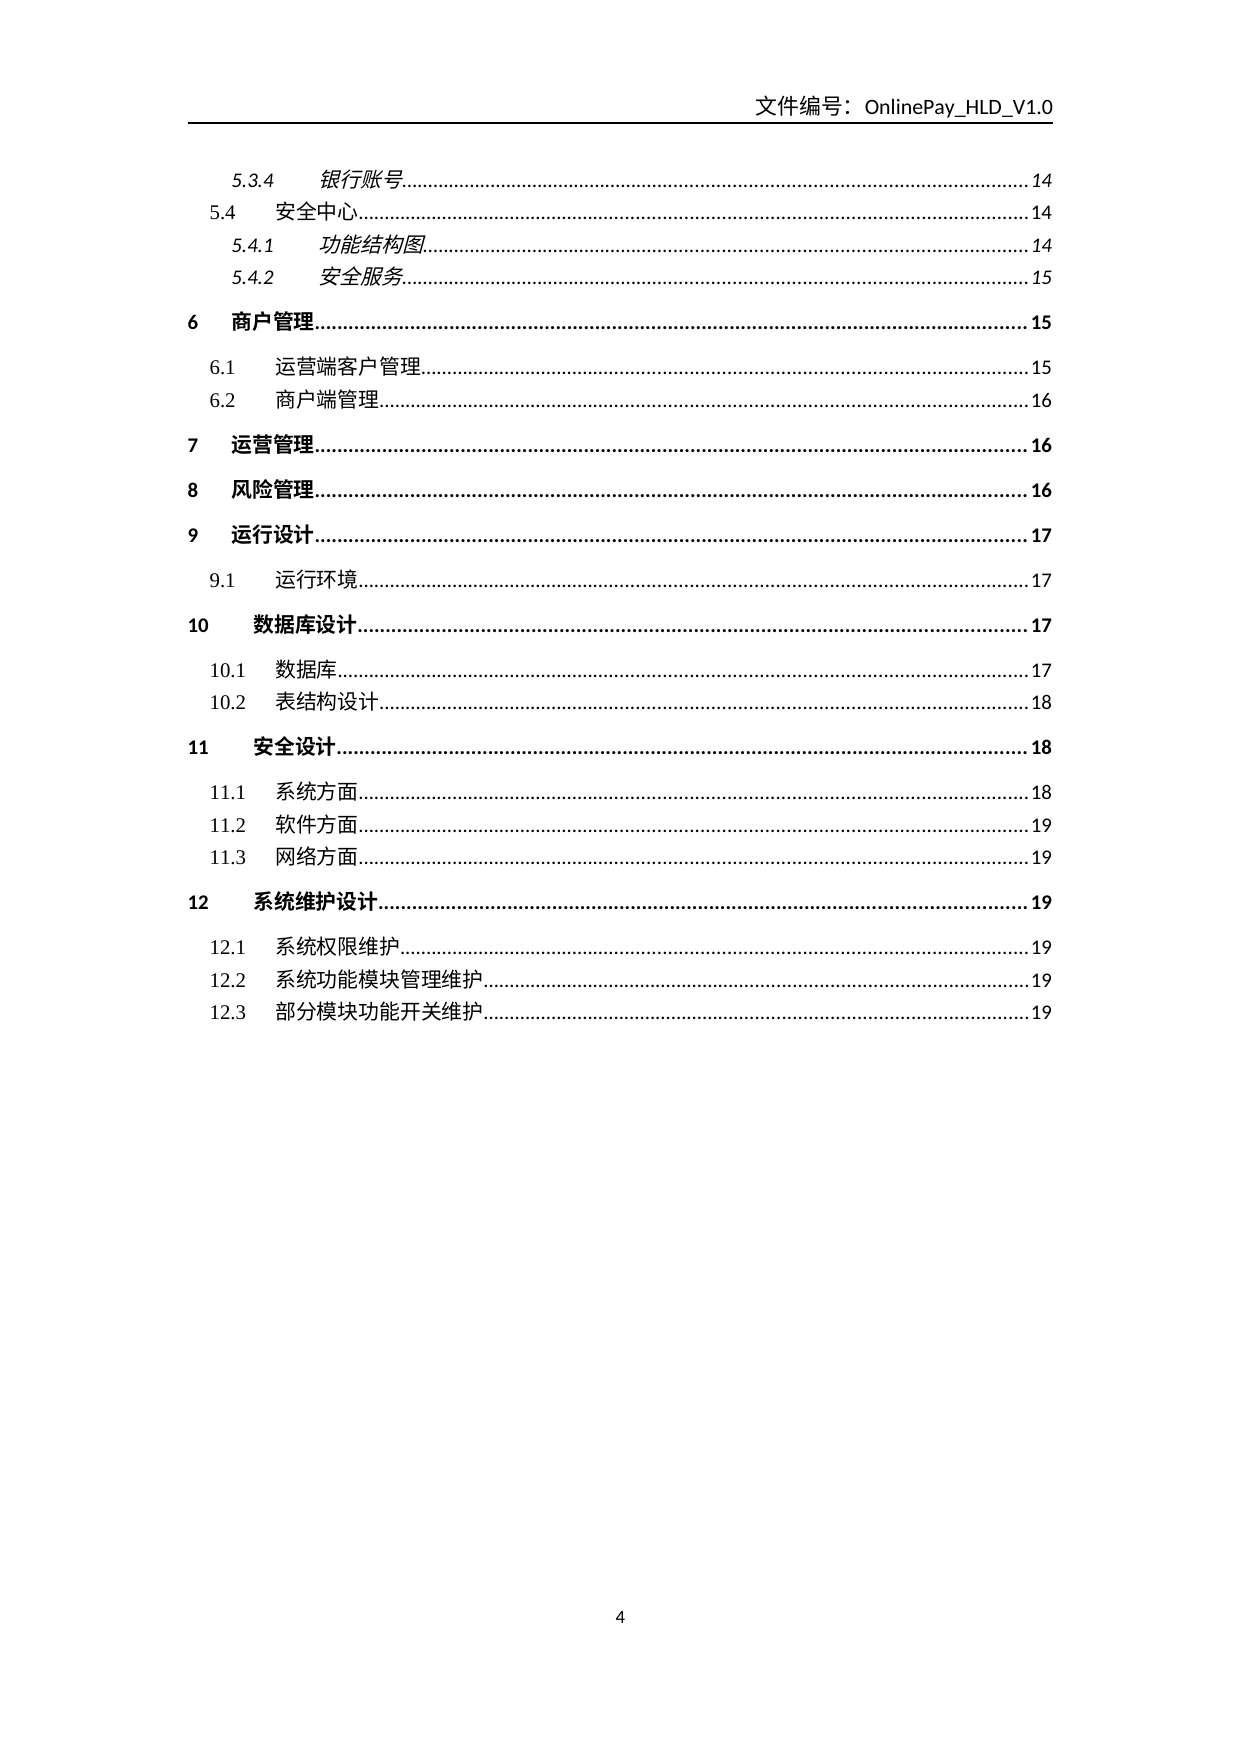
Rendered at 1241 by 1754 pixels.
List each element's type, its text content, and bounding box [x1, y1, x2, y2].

text 6.1 运营端客户管理 15 [209, 349, 1053, 382]
text 12.1 系统权限维护 19 [209, 929, 1053, 962]
text 10.1 数据库 17 [209, 652, 1053, 684]
text 6.2 商户端管理 16 [209, 382, 1053, 414]
text 12.3 部分模块功能开关维护 19 [209, 994, 1053, 1027]
text 9.1 运行环境 17 [209, 562, 1053, 594]
text 8 风险管理 16 [187, 472, 1053, 504]
text 5.4.1 功能结构图 14 [231, 227, 1053, 259]
text 7 运营管理 16 [187, 427, 1053, 459]
text 5.4 安全中心 14 [209, 194, 1053, 227]
text 10.2 表结构设计 18 [209, 684, 1053, 717]
text 6 商户管理 15 [187, 304, 1053, 337]
text 12.2 系统功能模块管理维护 19 [209, 962, 1053, 994]
text 10 数据库设计 17 [187, 607, 1053, 639]
text 12 系统维护设计 19 [187, 884, 1053, 917]
text 11.1 系统方面 18 [209, 774, 1053, 807]
text 11.2 软件方面 19 [209, 807, 1053, 839]
text 11 安全设计 18 [187, 729, 1053, 762]
text 11.3 网络方面 19 [209, 839, 1053, 872]
text 9 运行设计 17 [187, 517, 1053, 549]
text 5.4.2 安全服务 15 [231, 259, 1053, 292]
text 5.3.4 银行账号 14 [231, 162, 1053, 194]
